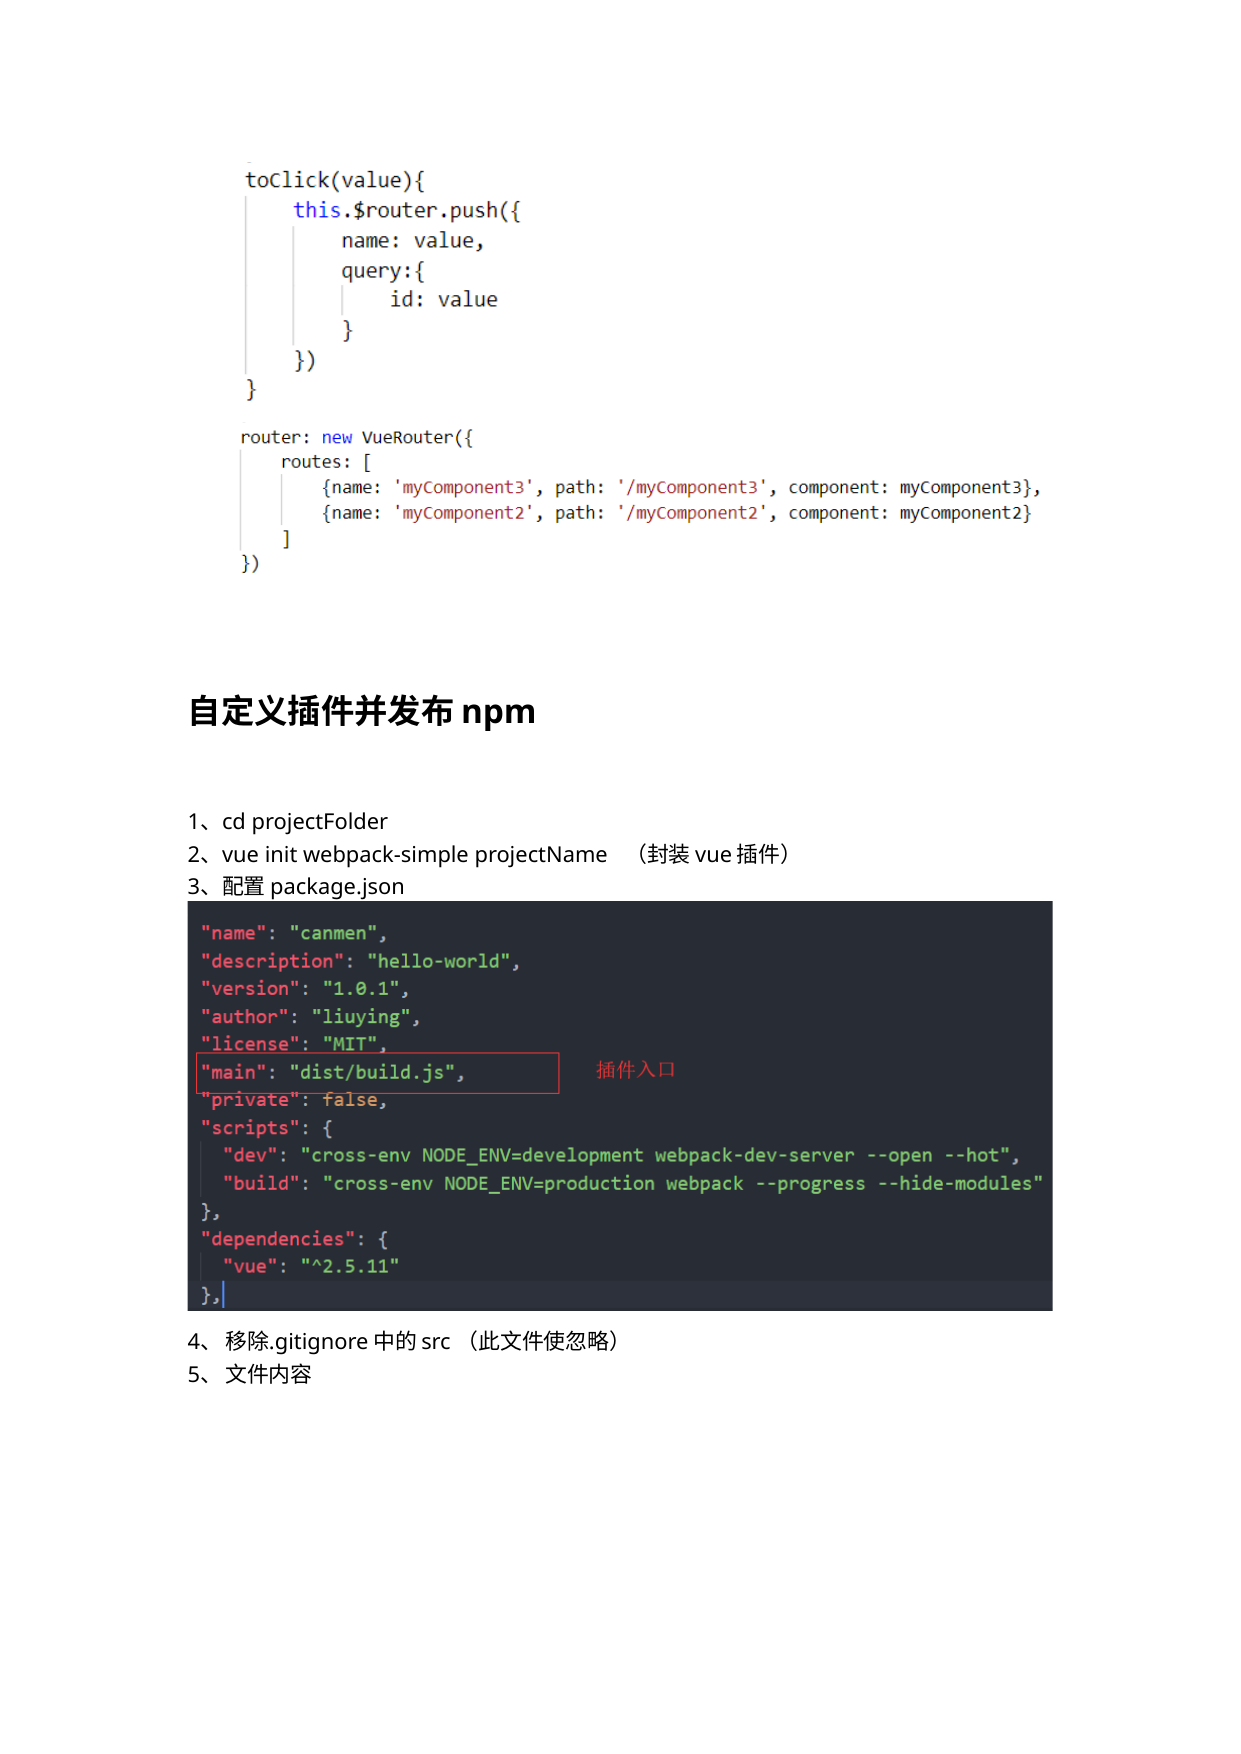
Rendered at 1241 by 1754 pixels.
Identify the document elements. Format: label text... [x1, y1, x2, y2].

picture [187, 901, 1053, 1311]
picture [225, 422, 1091, 592]
picture [225, 162, 702, 412]
list 移除.gitignore中的src （此文件使忽略） [187, 1324, 1053, 1356]
text 1、cd projectFolder [187, 804, 1053, 836]
list 文件内容 [187, 1356, 1053, 1389]
text 2、vue init webpack-simple projectName （封装vue插件） [187, 836, 1053, 869]
text 3、配置package.json [187, 869, 1053, 901]
subtitle 自定义插件并发布npm [187, 677, 1053, 742]
